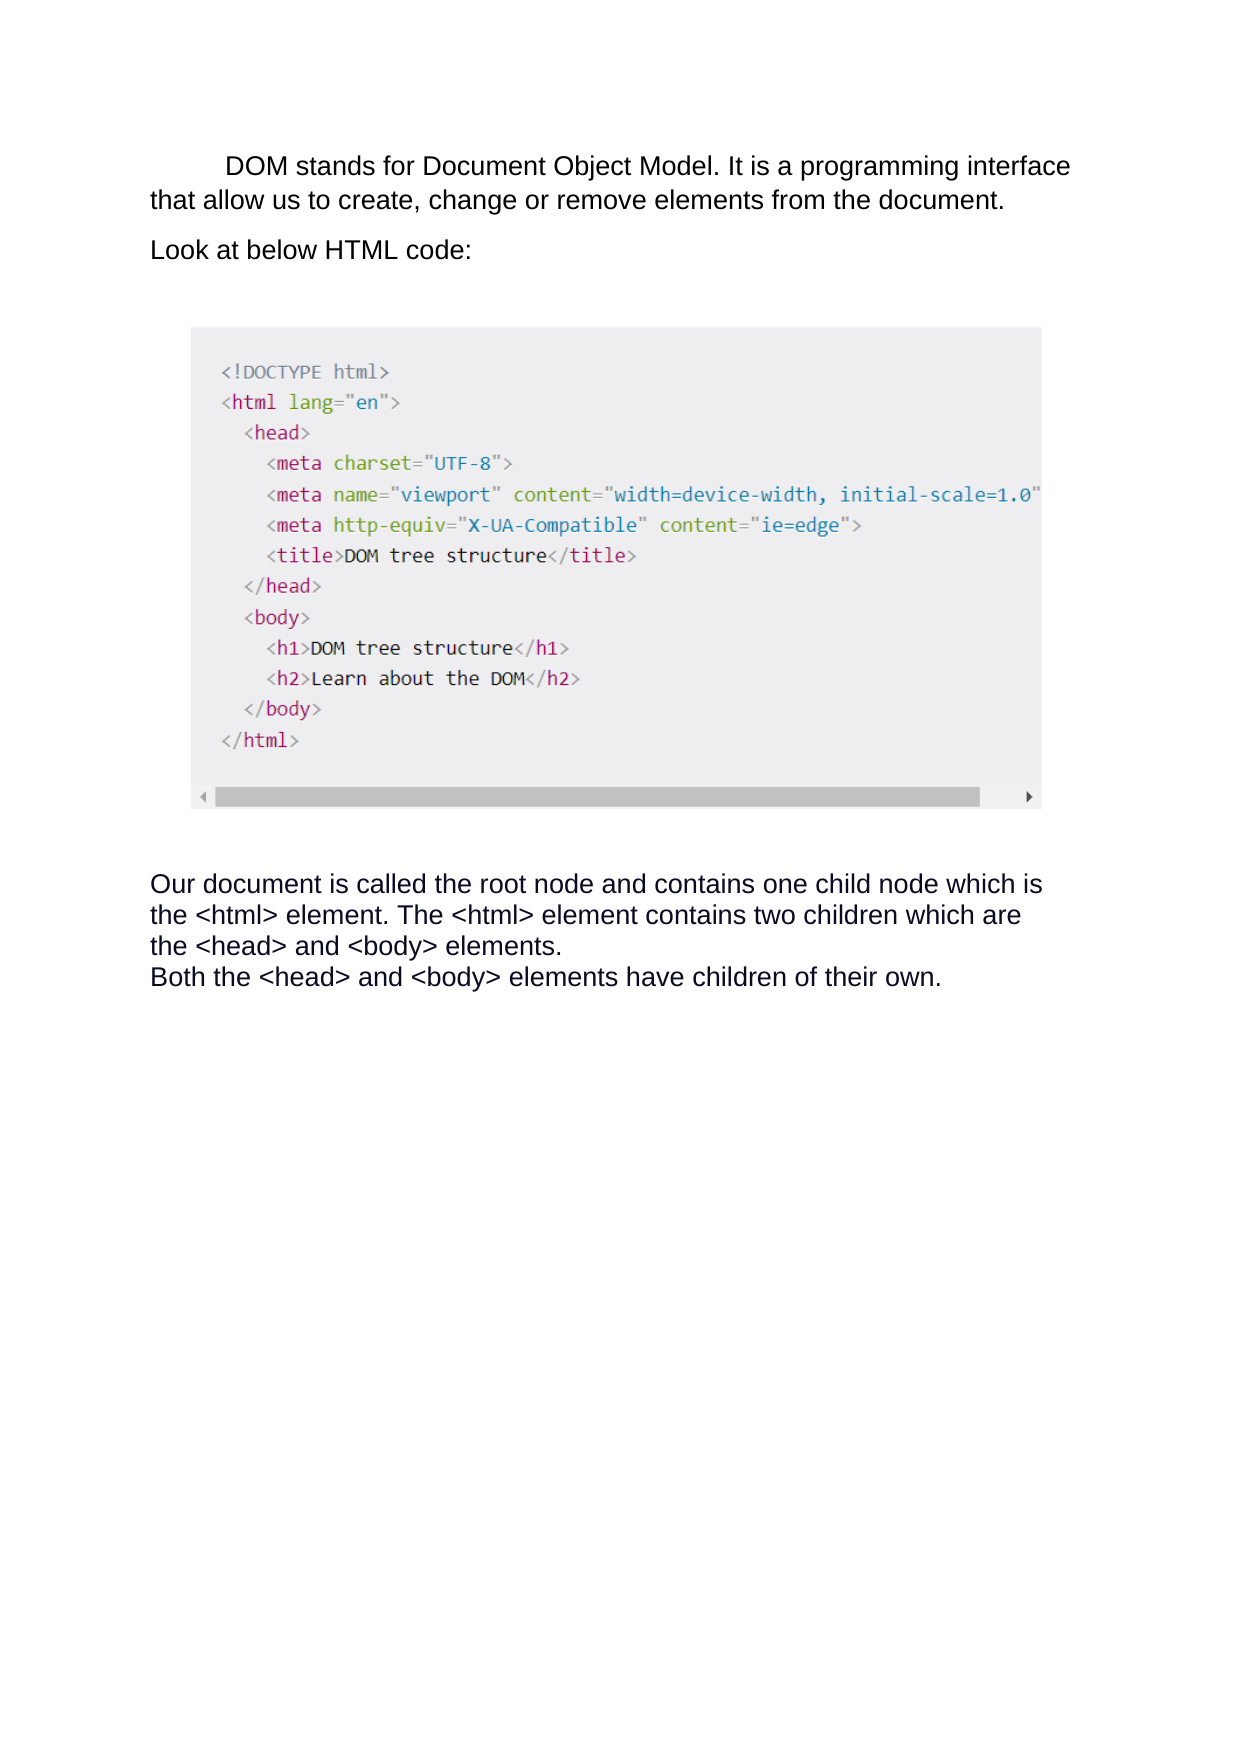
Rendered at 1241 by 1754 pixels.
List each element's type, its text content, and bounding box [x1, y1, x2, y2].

picture [150, 284, 1091, 849]
text Our document is called the root node and contains one child node which is the <html> element. The <html> element contains two children which are the <head> and <body> elements. [150, 868, 1090, 961]
text Both the <head> and <body> elements have children of their own. [150, 961, 1090, 993]
text Look at below HTML code: [150, 234, 1090, 265]
text DOM stands for Document Object Model. It is a programming interface that allow us to create, change or remove elements from the document. [150, 150, 1090, 215]
